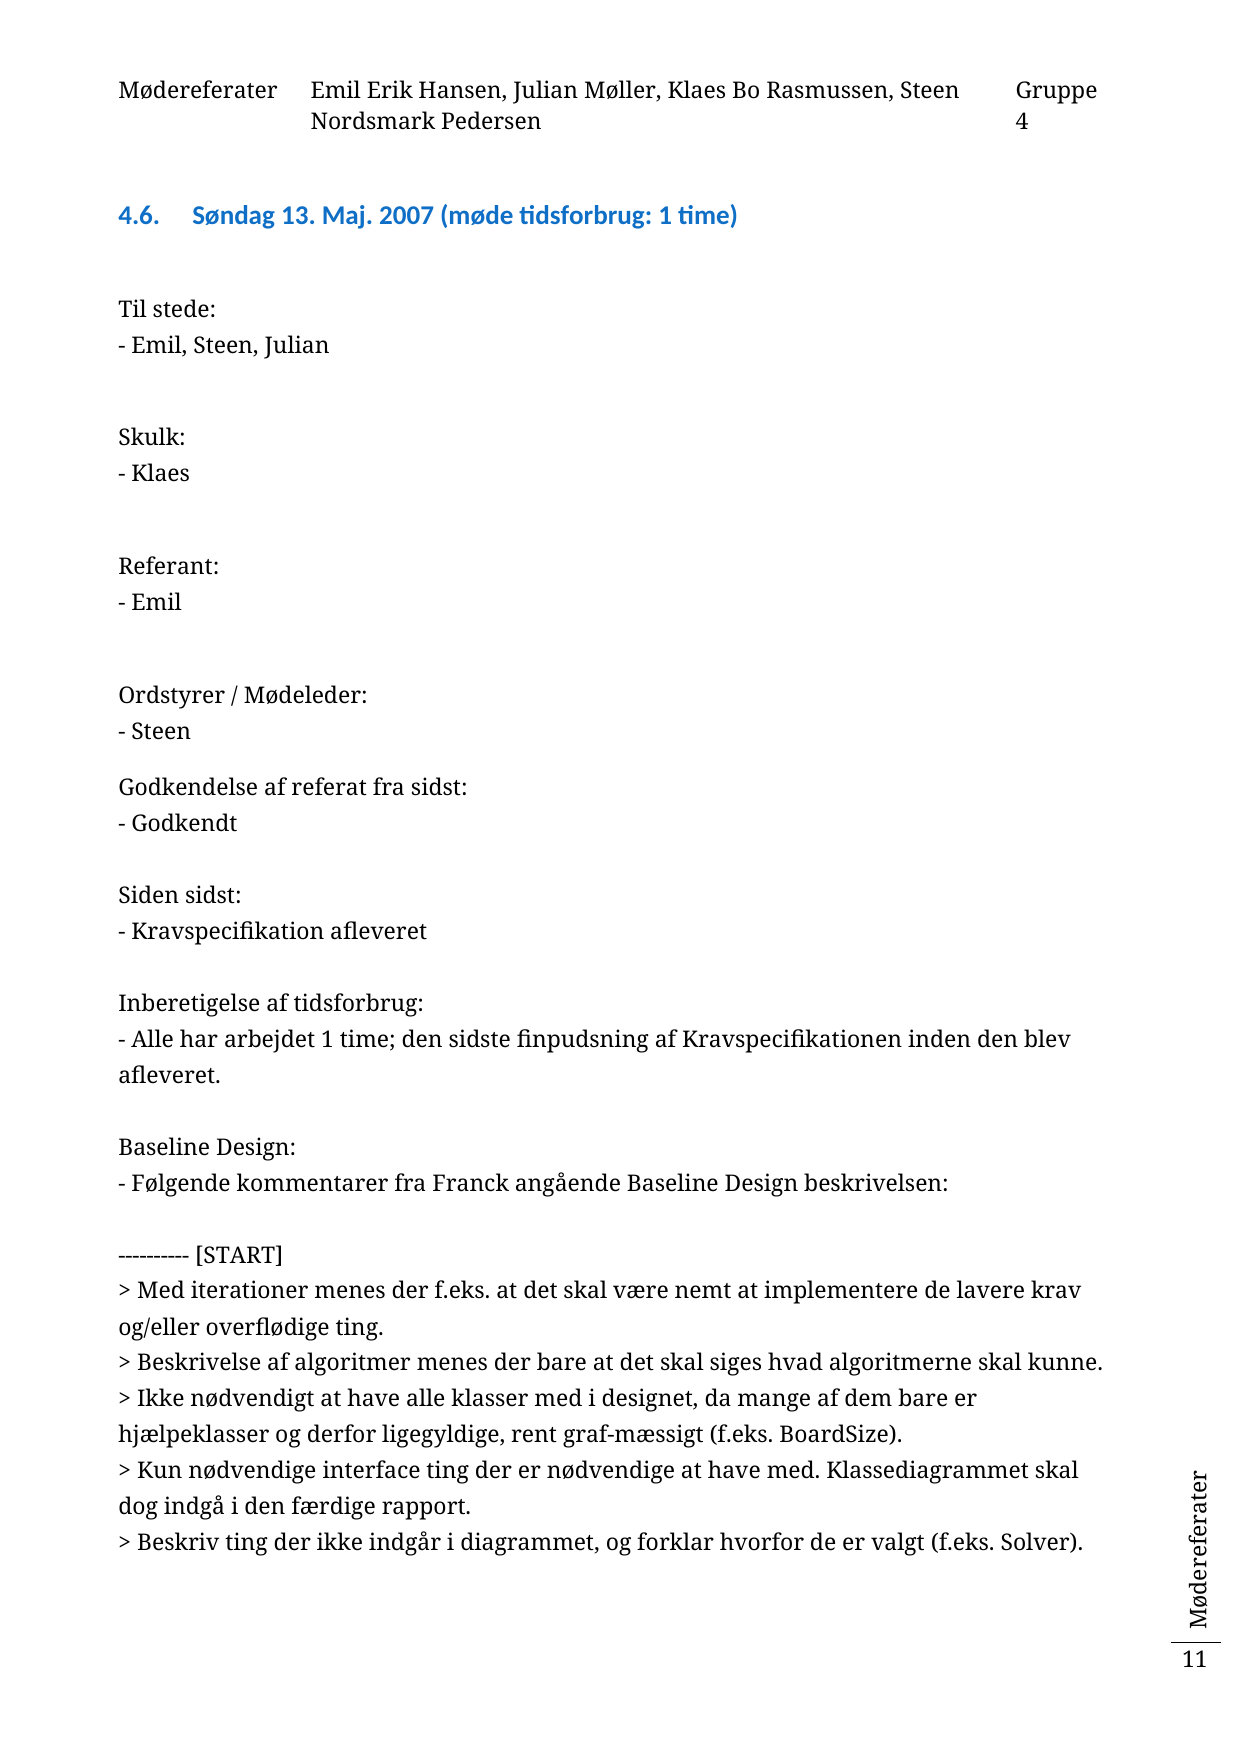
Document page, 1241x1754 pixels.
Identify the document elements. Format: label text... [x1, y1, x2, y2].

text Skulk: - Klaes [118, 385, 1122, 488]
text Referant: - Emil [118, 514, 1122, 617]
subtitle Søndag 13. Maj. 2007 (møde tidsforbrug: 1 time) [118, 198, 1122, 231]
text Til stede: - Emil, Steen, Julian [118, 293, 1122, 360]
text Ordstyrer / Mødeleder: - Steen [118, 643, 1122, 746]
